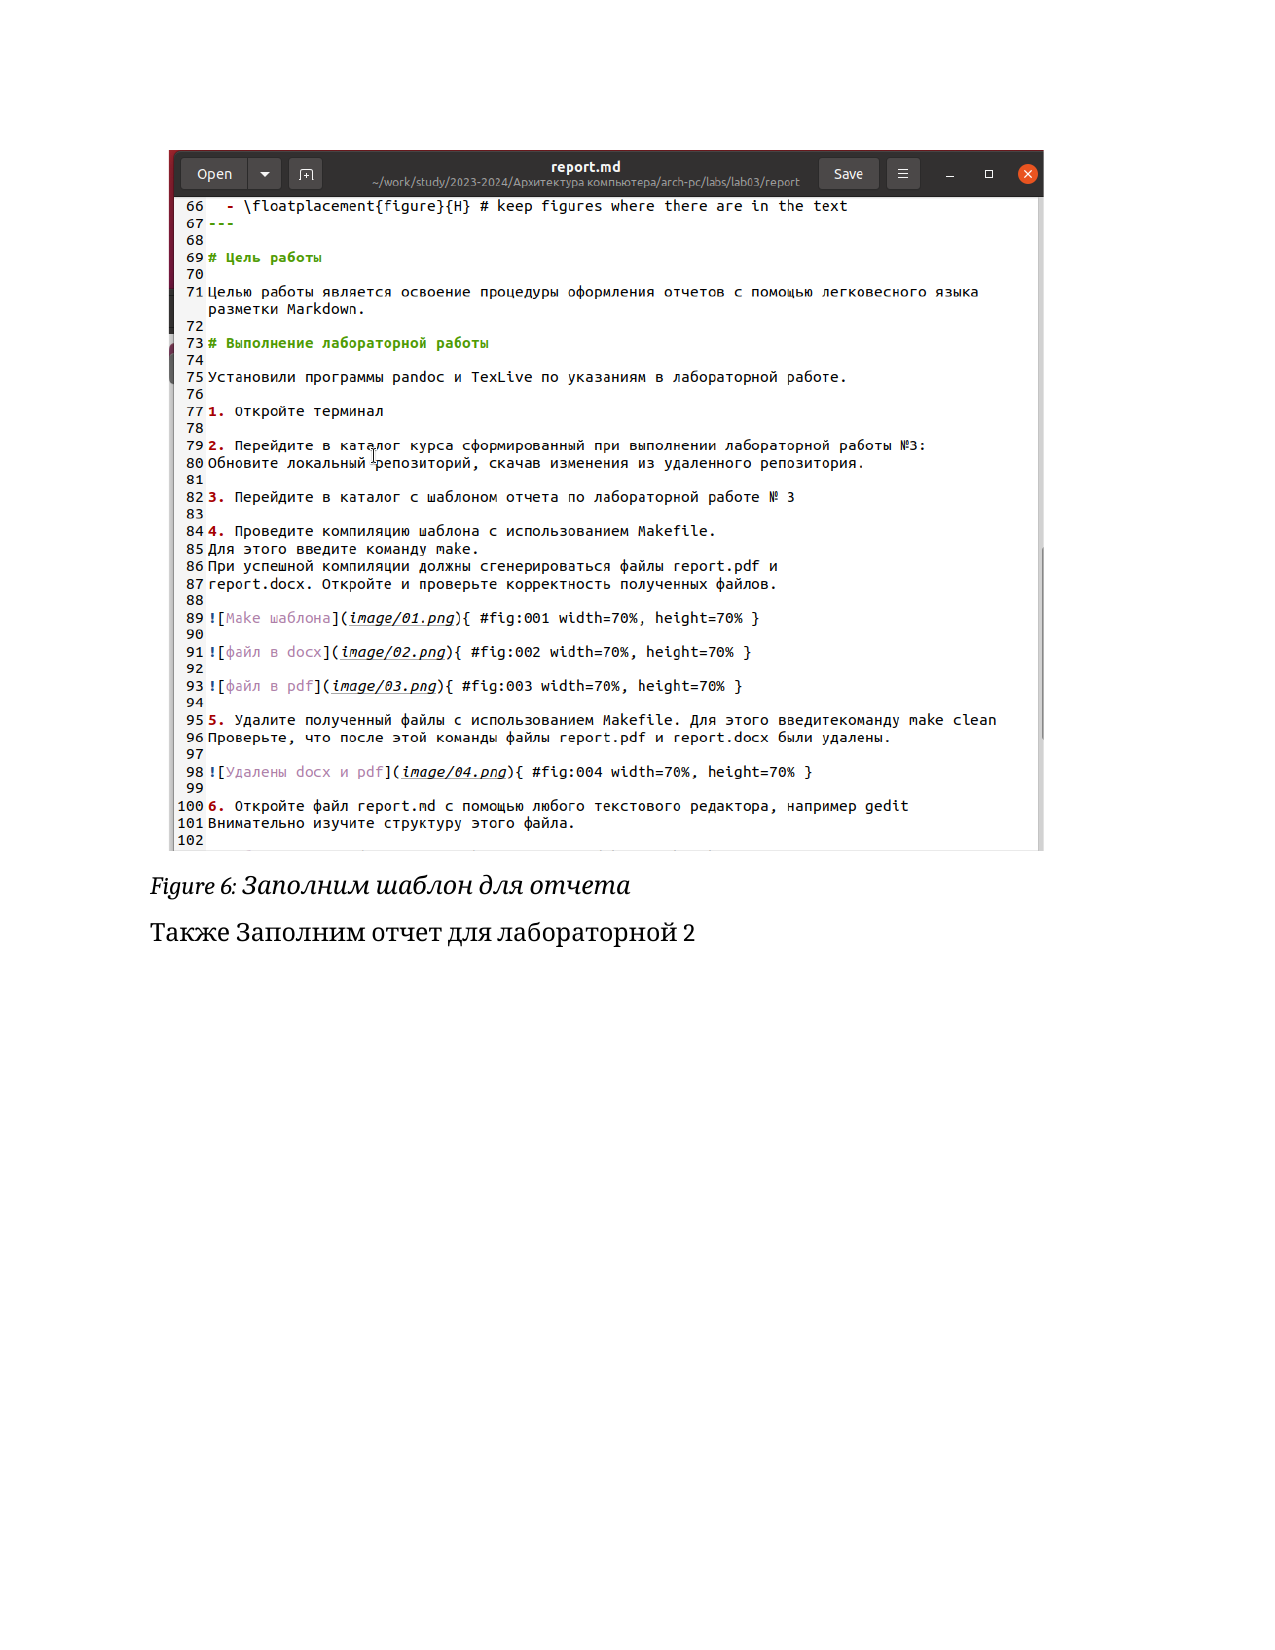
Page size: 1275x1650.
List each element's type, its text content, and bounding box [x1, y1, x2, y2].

text Figure 6: Заполним шаблон для отчета [150, 872, 1125, 901]
text Также Заполним отчет для лабораторной 2 [150, 919, 1125, 948]
picture [168, 150, 1044, 851]
